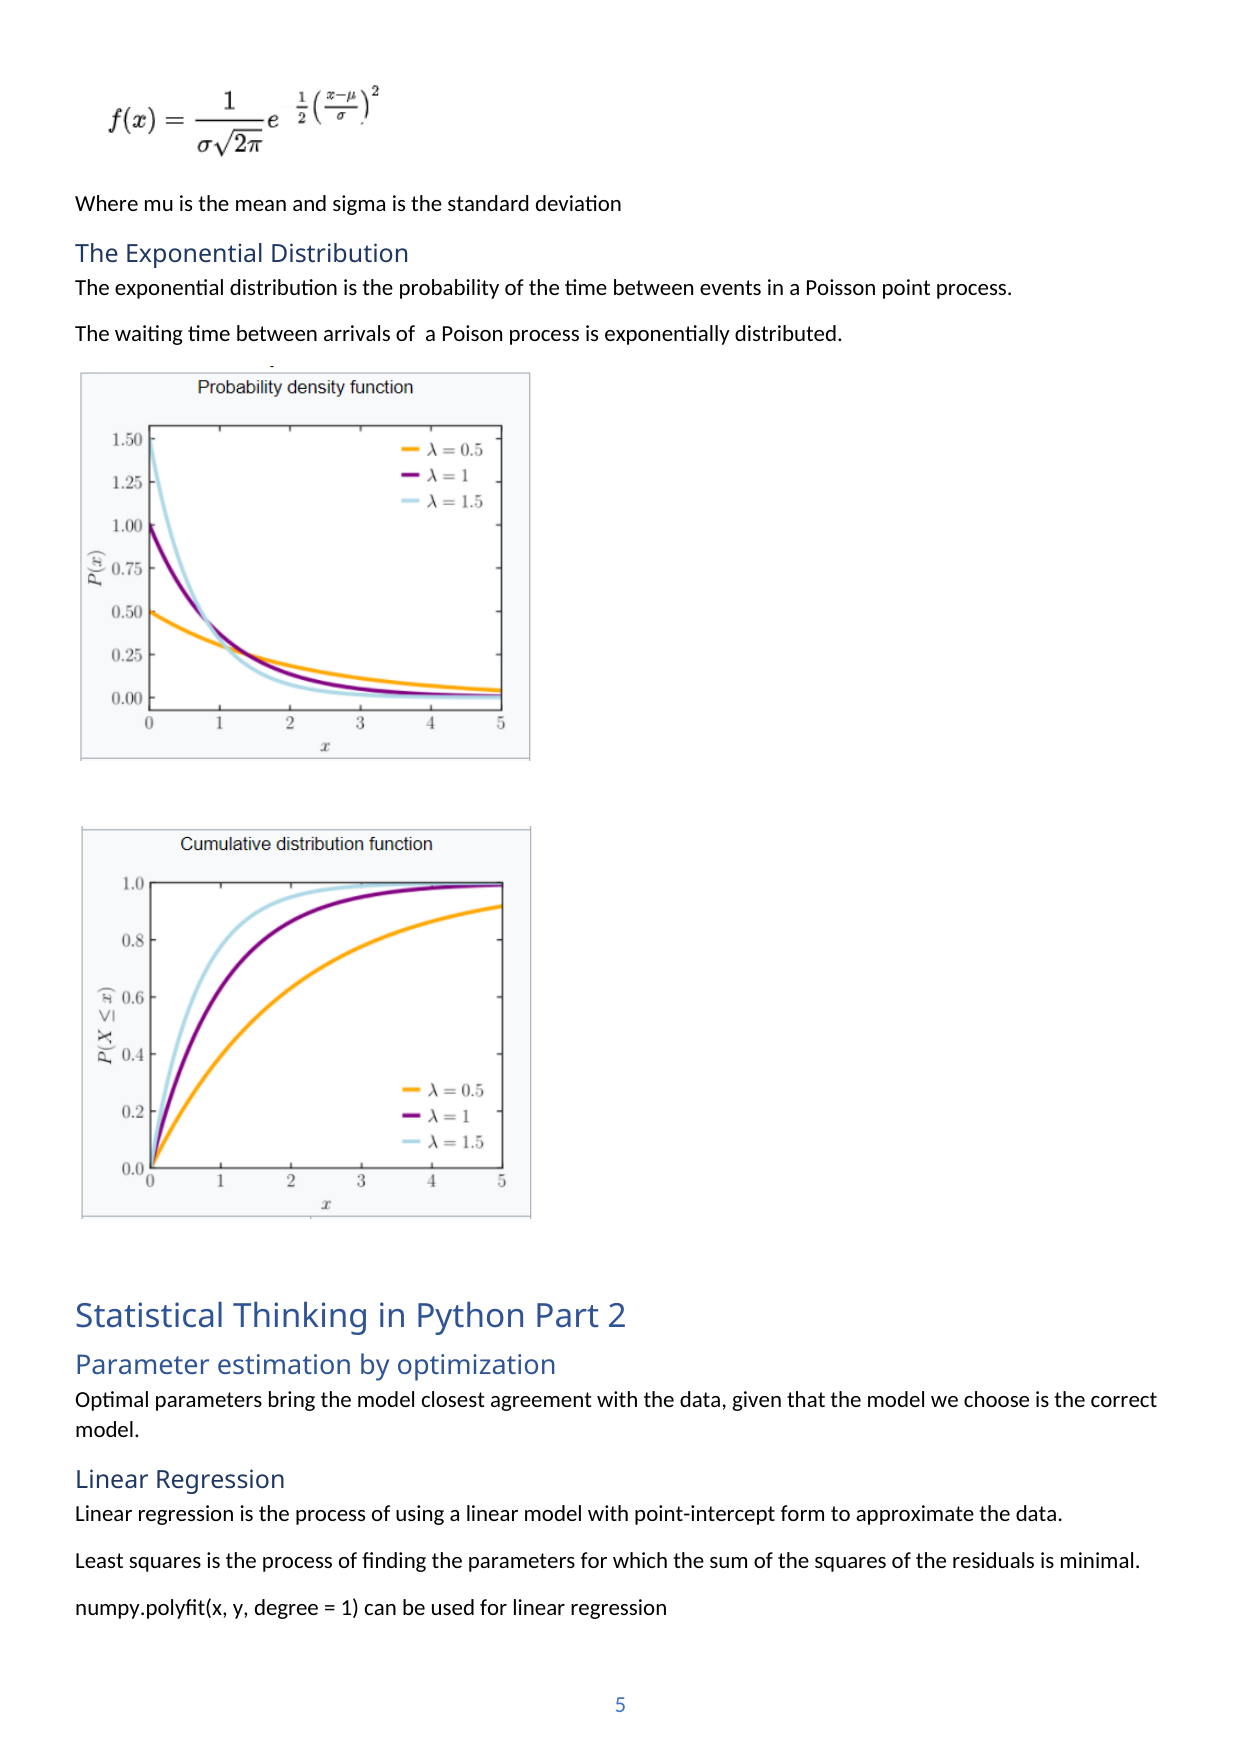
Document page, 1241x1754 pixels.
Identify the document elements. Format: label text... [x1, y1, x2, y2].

subtitle The Exponential Distribution [75, 236, 1165, 270]
picture [75, 366, 538, 761]
subtitle Statistical Thinking in Python Part 2 [75, 1292, 1165, 1338]
text The waiting time between arrivals of a Poison process is exponentially distributed. [75, 319, 1165, 347]
picture [75, 826, 540, 1219]
text Linear regression is the process of using a linear model with point-intercept form to approximate the data. [75, 1499, 1165, 1527]
text The exponential distribution is the probability of the time between events in a Poisson point process. [75, 273, 1165, 301]
picture [75, 75, 437, 171]
text numpy.polyfit(x, y, degree = 1) can be used for linear regression [75, 1593, 1165, 1621]
subtitle Linear Regression [75, 1462, 1165, 1496]
text Where mu is the mean and sigma is the standard deviation [75, 189, 1165, 217]
subtitle Parameter estimation by optimization [75, 1345, 1165, 1382]
text Optimal parameters bring the model closest agreement with the data, given that the model we choose is the correct model. [75, 1385, 1165, 1443]
text Least squares is the process of finding the parameters for which the sum of the squares of the residuals is minimal. [75, 1546, 1165, 1574]
